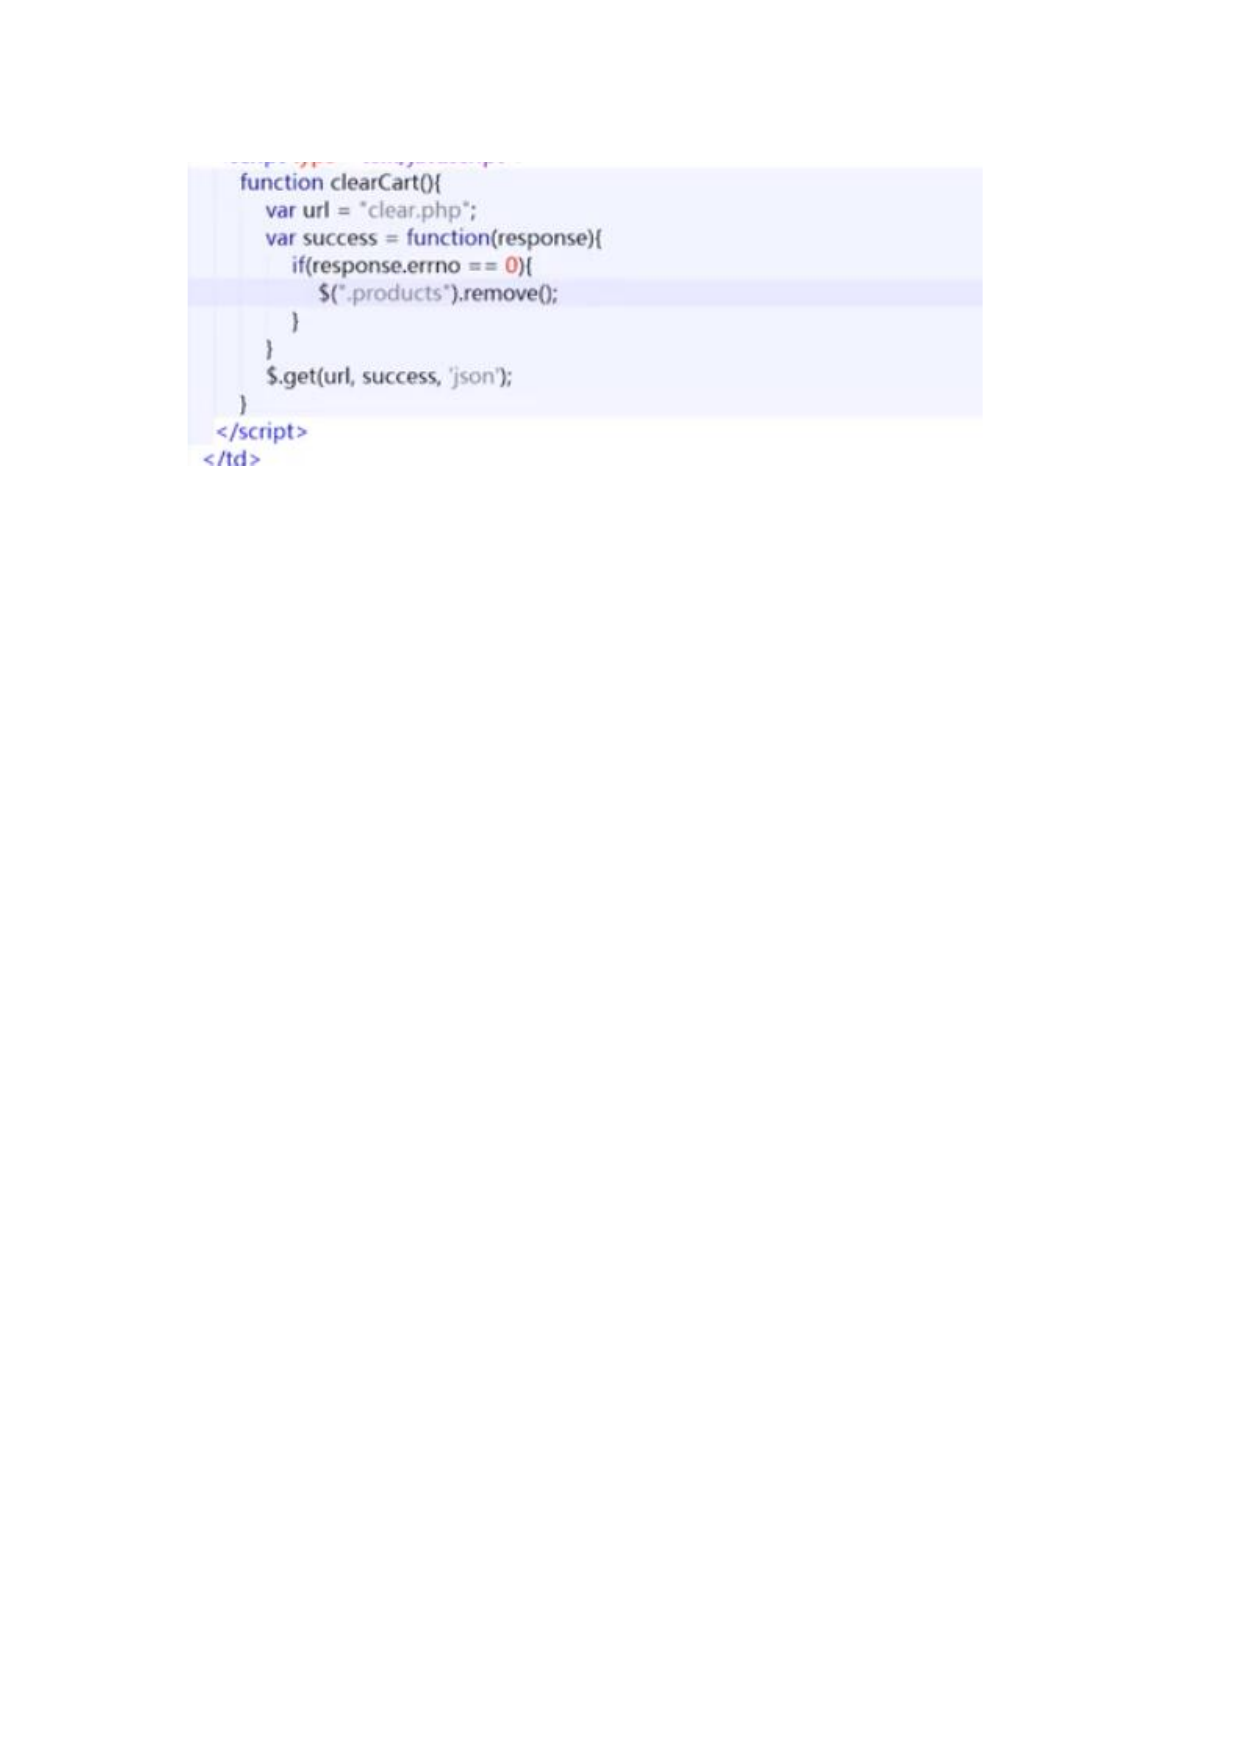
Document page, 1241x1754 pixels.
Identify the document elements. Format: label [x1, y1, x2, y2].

picture [187, 162, 983, 466]
